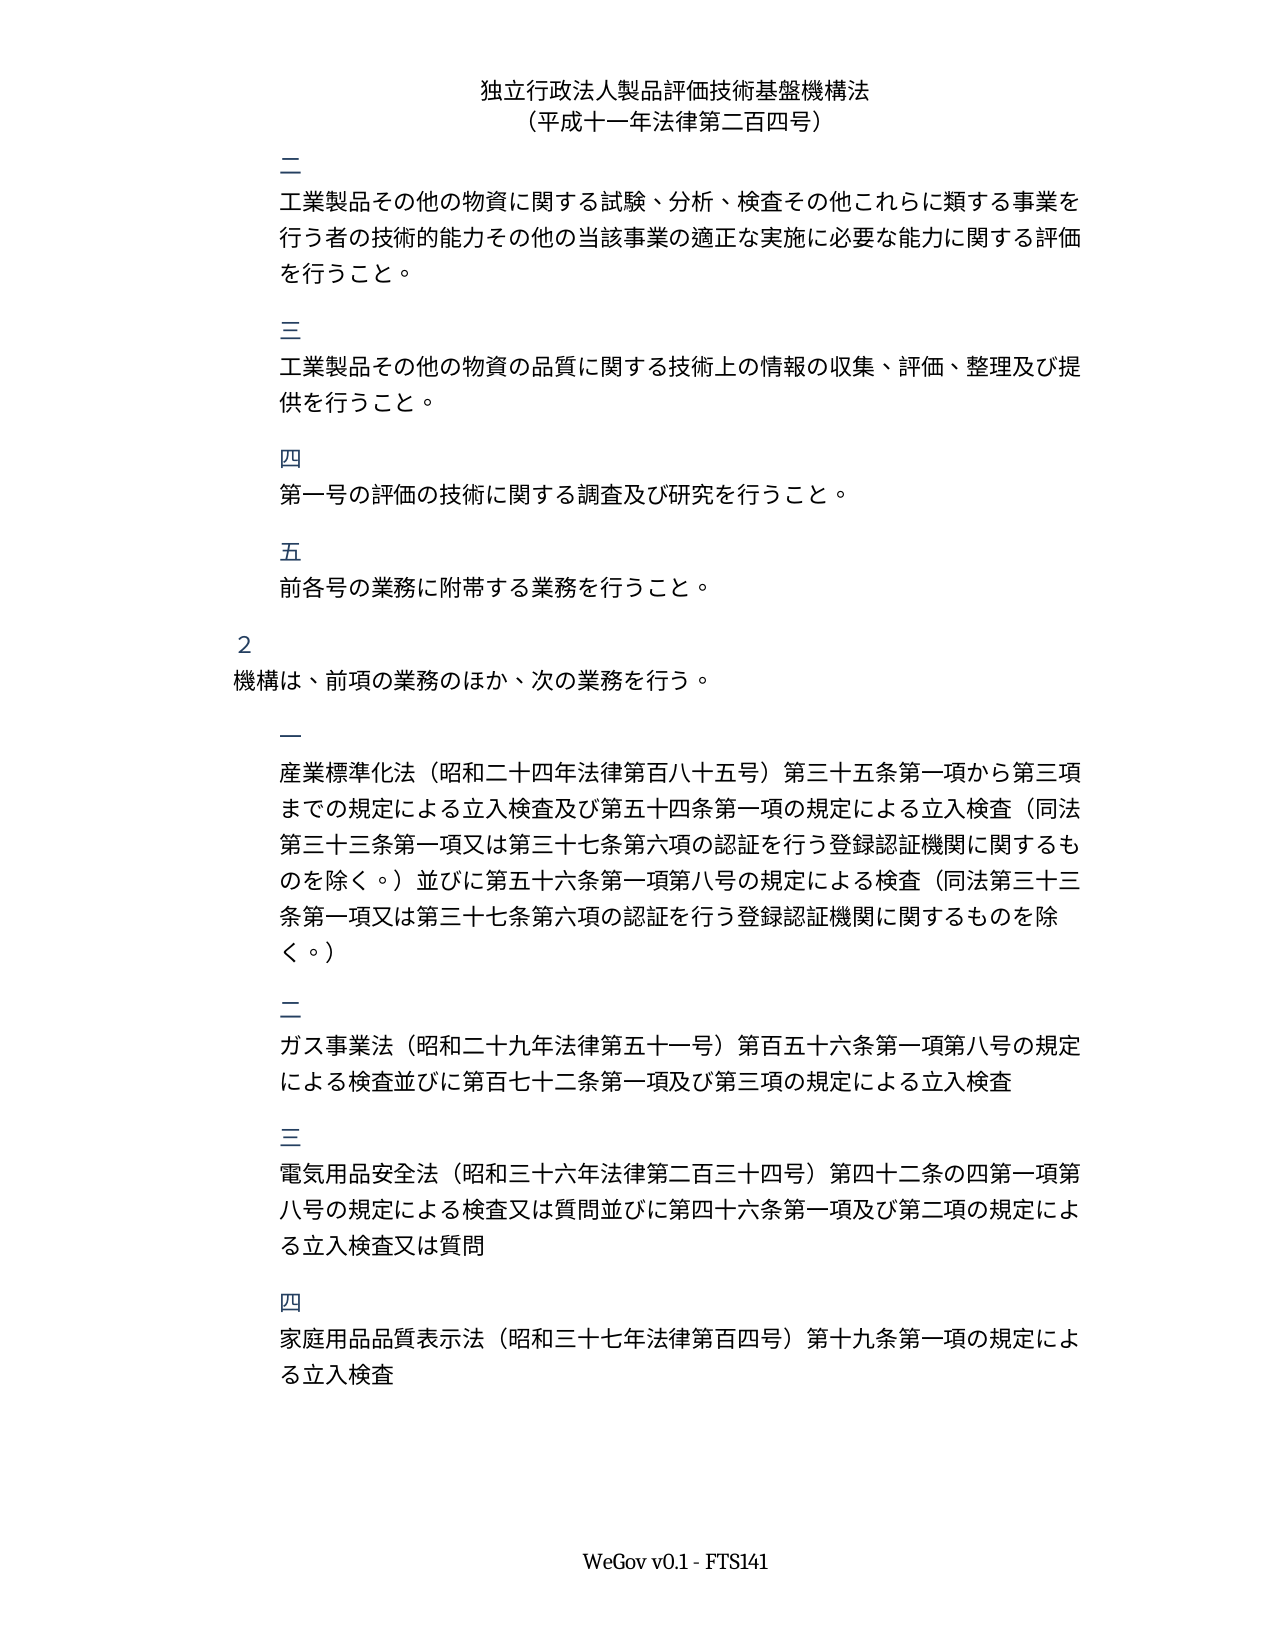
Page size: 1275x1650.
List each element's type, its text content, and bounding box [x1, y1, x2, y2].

subtitle 五 [279, 536, 1087, 567]
text 電気用品安全法（昭和三十六年法律第二百三十四号）第四十二条の四第一項第八号の規定による検査又は質問並びに第四十六条第一項及び第二項の規定による立入検査又は質問 [279, 1158, 1087, 1261]
subtitle 二 [279, 994, 1087, 1025]
subtitle 三 [279, 1122, 1087, 1154]
text 工業製品その他の物資の品質に関する技術上の情報の収集、評価、整理及び提供を行うこと。 [279, 351, 1087, 418]
text ガス事業法（昭和二十九年法律第五十一号）第百五十六条第一項第八号の規定による検査並びに第百七十二条第一項及び第三項の規定による立入検査 [279, 1030, 1087, 1097]
subtitle ２ [233, 629, 1087, 660]
text 機構は、前項の業務のほか、次の業務を行う。 [233, 664, 1087, 696]
subtitle 三 [279, 314, 1087, 346]
subtitle 一 [279, 721, 1087, 753]
text 家庭用品品質表示法（昭和三十七年法律第百四号）第十九条第一項の規定による立入検査 [279, 1323, 1087, 1390]
text 工業製品その他の物資に関する試験、分析、検査その他これらに類する事業を行う者の技術的能力その他の当該事業の適正な実施に必要な能力に関する評価を行うこと。 [279, 186, 1087, 289]
text 産業標準化法（昭和二十四年法律第百八十五号）第三十五条第一項から第三項までの規定による立入検査及び第五十四条第一項の規定による立入検査（同法第三十三条第一項又は第三十七条第六項の認証を行う登録認証機関に関するものを除く。）並びに第五十六条第一項第八号の規定による検査（同法第三十三条第一項又は第三十七条第六項の認証を行う登録認証機関に関するものを除く。） [279, 757, 1087, 968]
subtitle 四 [279, 443, 1087, 474]
text 前各号の業務に附帯する業務を行うこと。 [279, 572, 1087, 603]
subtitle 四 [279, 1287, 1087, 1318]
text 第一号の評価の技術に関する調査及び研究を行うこと。 [279, 479, 1087, 510]
subtitle 二 [279, 150, 1087, 181]
